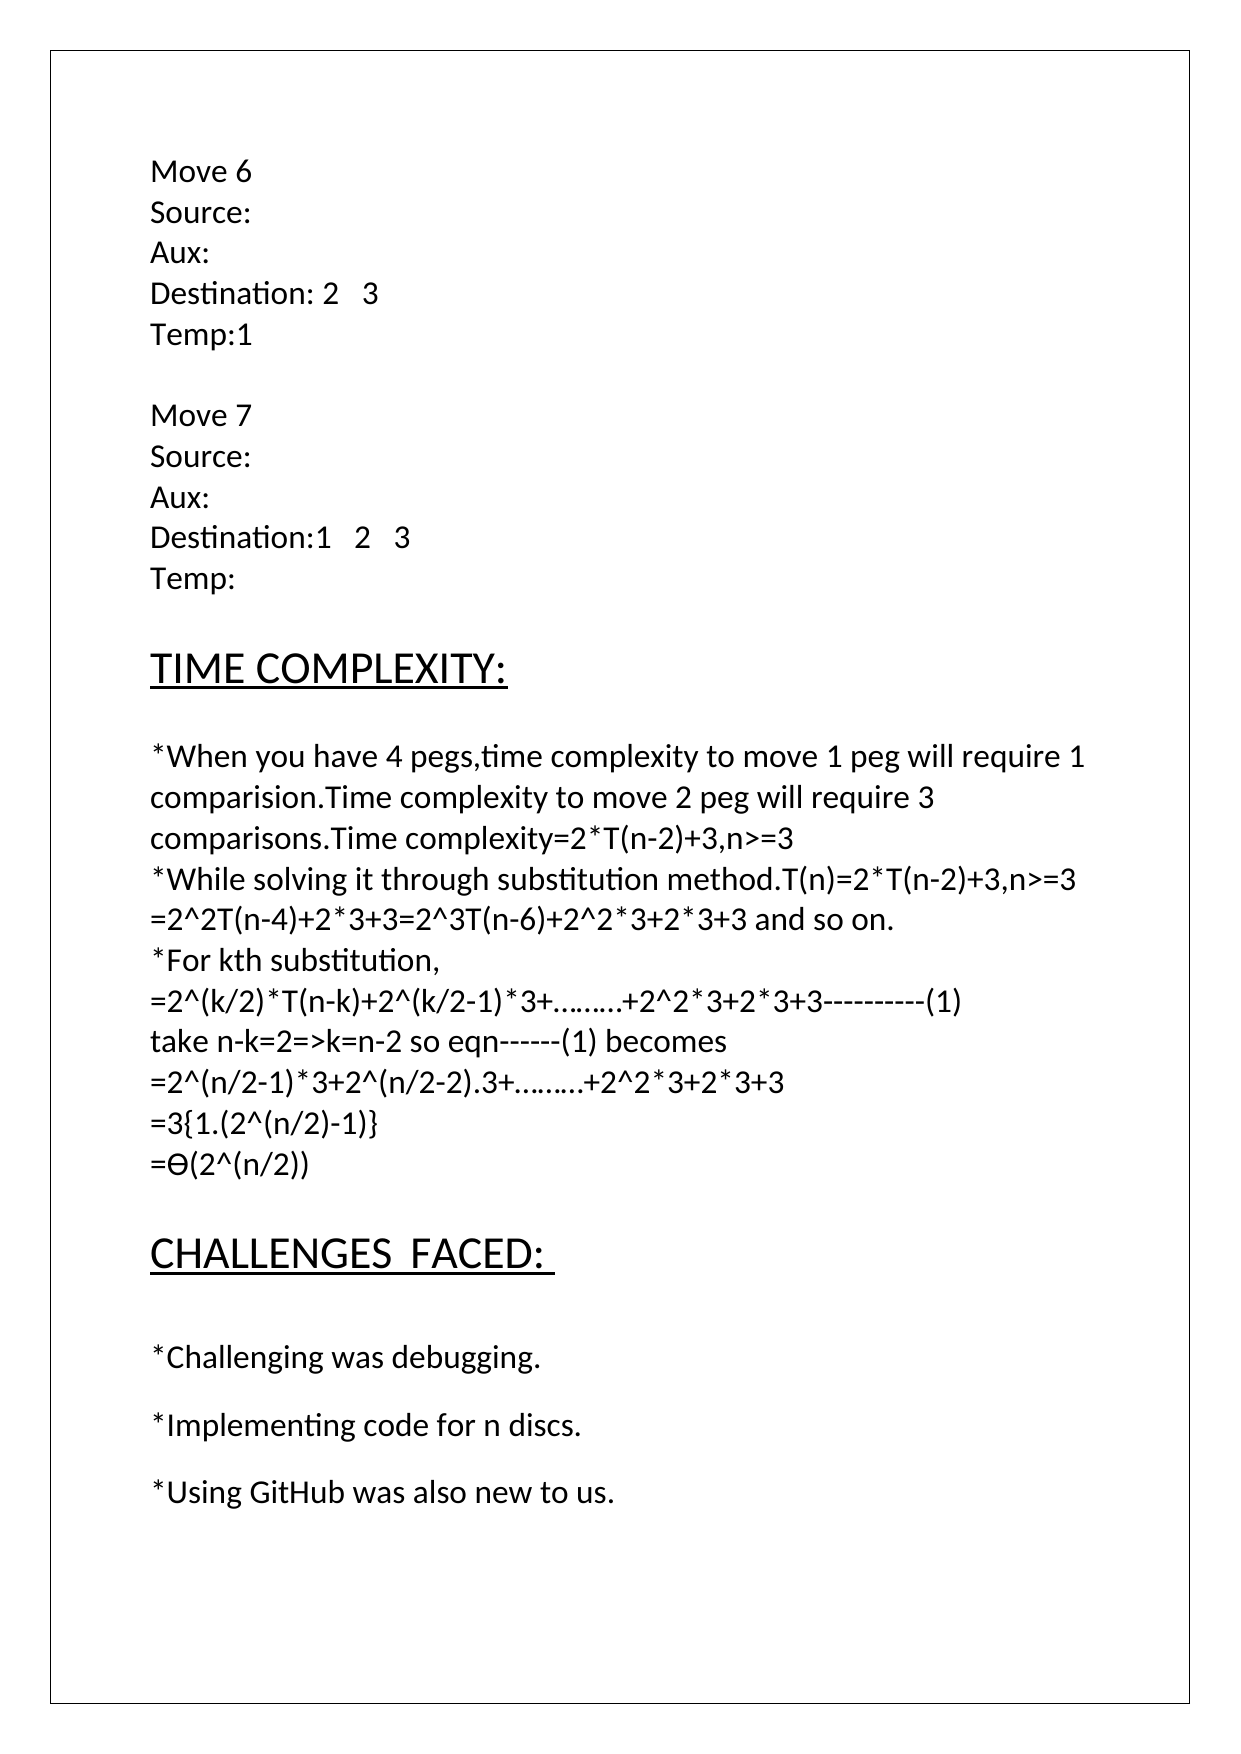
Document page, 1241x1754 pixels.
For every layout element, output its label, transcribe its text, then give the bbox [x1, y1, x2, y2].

text take n-k=2=>k=n-2 so eqn------(1) becomes [150, 1021, 1090, 1061]
text Temp: [150, 557, 1090, 598]
text =Ɵ(2^(n/2)) [150, 1143, 1090, 1183]
text *For kth substitution, [150, 939, 1090, 980]
text Source: [150, 435, 1090, 476]
text *Using GitHub was also new to us. [150, 1471, 1090, 1512]
text *Implementing code for n discs. [150, 1404, 1090, 1444]
text =2^2T(n-4)+2*3+3=2^3T(n-6)+2^2*3+2*3+3 and so on. [150, 898, 1090, 939]
text Source: [150, 191, 1090, 231]
text Move 7 [150, 394, 1090, 435]
text =2^(n/2-1)*3+2^(n/2-2).3+………+2^2*3+2*3+3 [150, 1061, 1090, 1102]
text Move 6 [150, 150, 1090, 191]
text CHALLENGES FACED: [150, 1224, 1090, 1280]
text =2^(k/2)*T(n-k)+2^(k/2-1)*3+………+2^2*3+2*3+3----------(1) [150, 980, 1090, 1021]
text Aux: [150, 231, 1090, 272]
text *When you have 4 pegs,time complexity to move 1 peg will require 1 comparision.Time complexity to move 2 peg will require 3 comparisons.Time complexity=2*T(n-2)+3,n>=3 [150, 735, 1090, 858]
text Destination: 2 3 [150, 272, 1090, 313]
text TIME COMPLEXITY: [150, 639, 1090, 695]
text Temp:1 [150, 313, 1090, 354]
text Aux: [150, 476, 1090, 517]
text Destination:1 2 3 [150, 517, 1090, 557]
text =3{1.(2^(n/2)-1)} [150, 1102, 1090, 1143]
text *While solving it through substitution method.T(n)=2*T(n-2)+3,n>=3 [150, 858, 1090, 898]
text *Challenging was debugging. [150, 1336, 1090, 1377]
